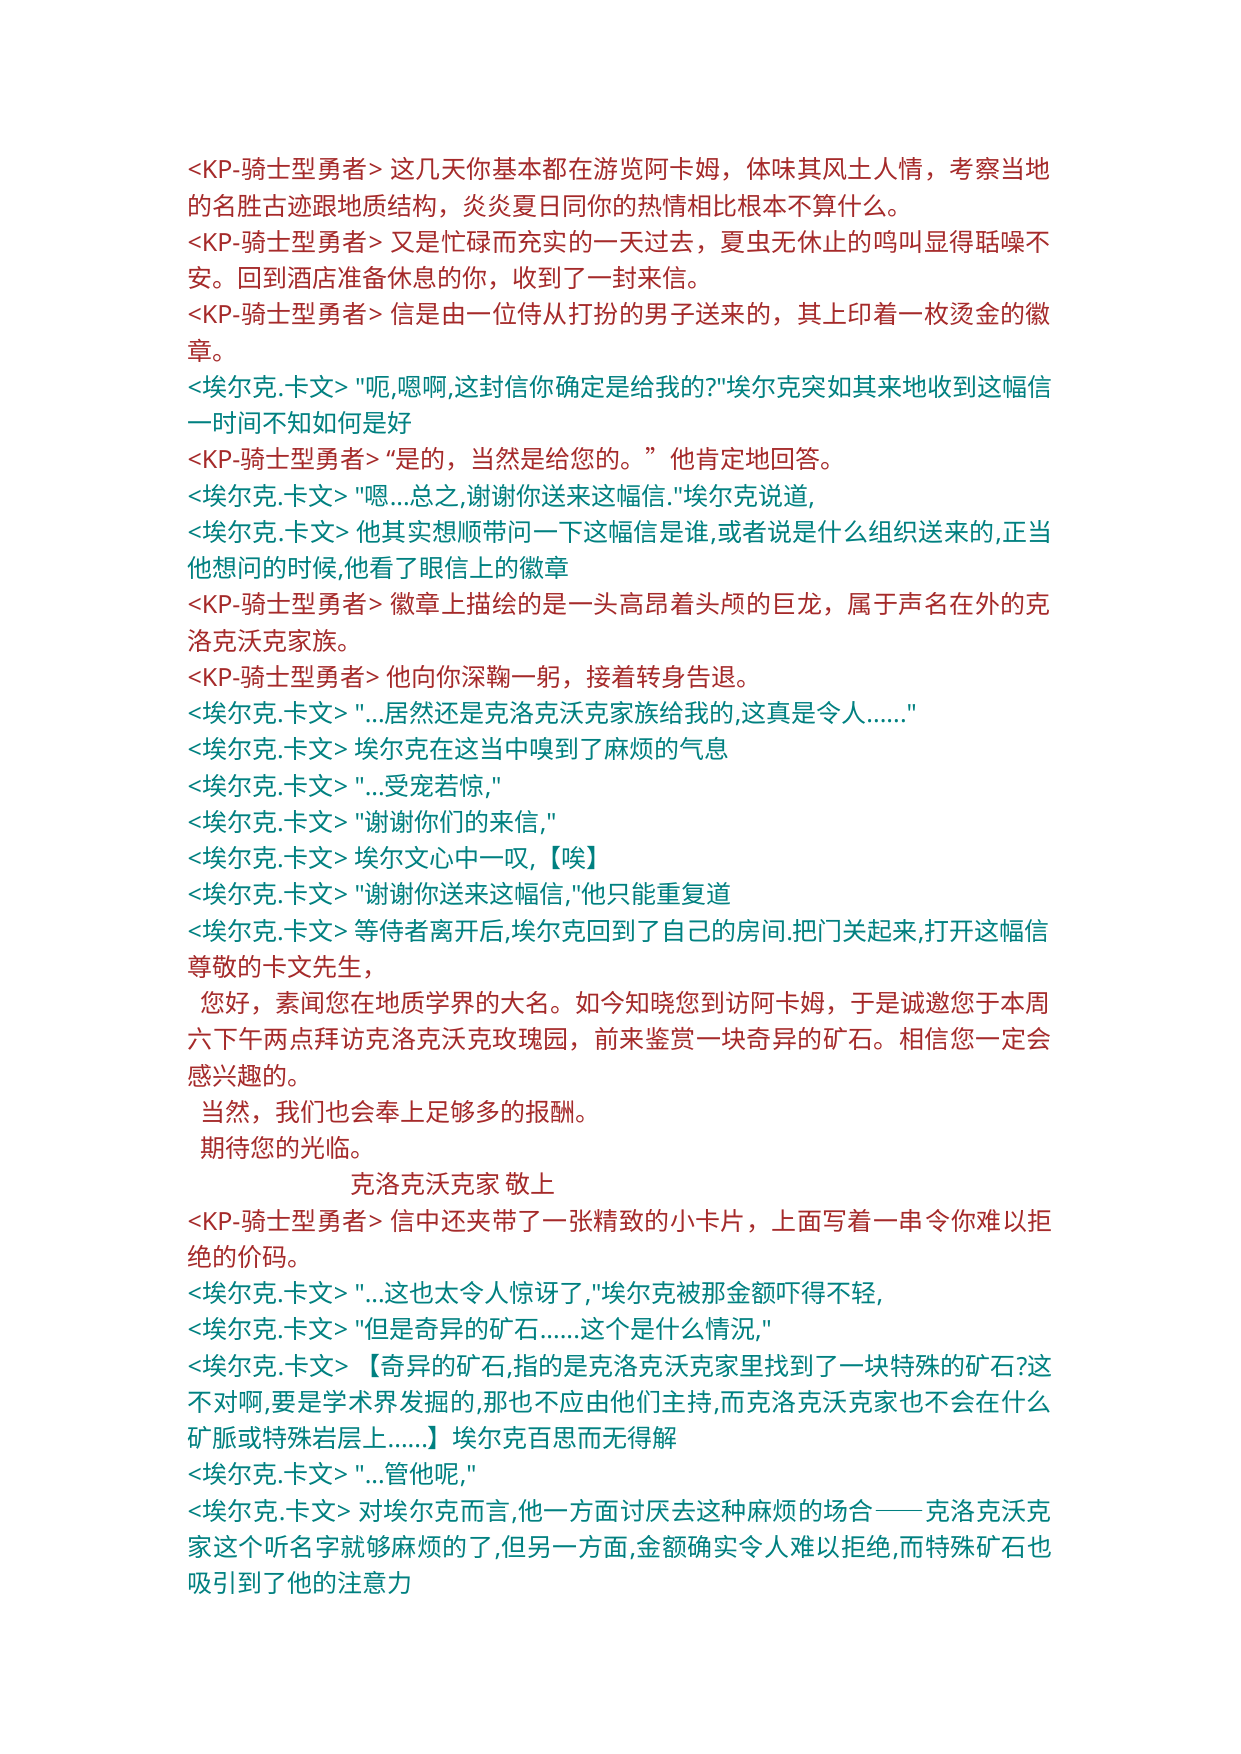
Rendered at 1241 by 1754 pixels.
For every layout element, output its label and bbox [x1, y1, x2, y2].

text [187, 150, 1053, 1600]
